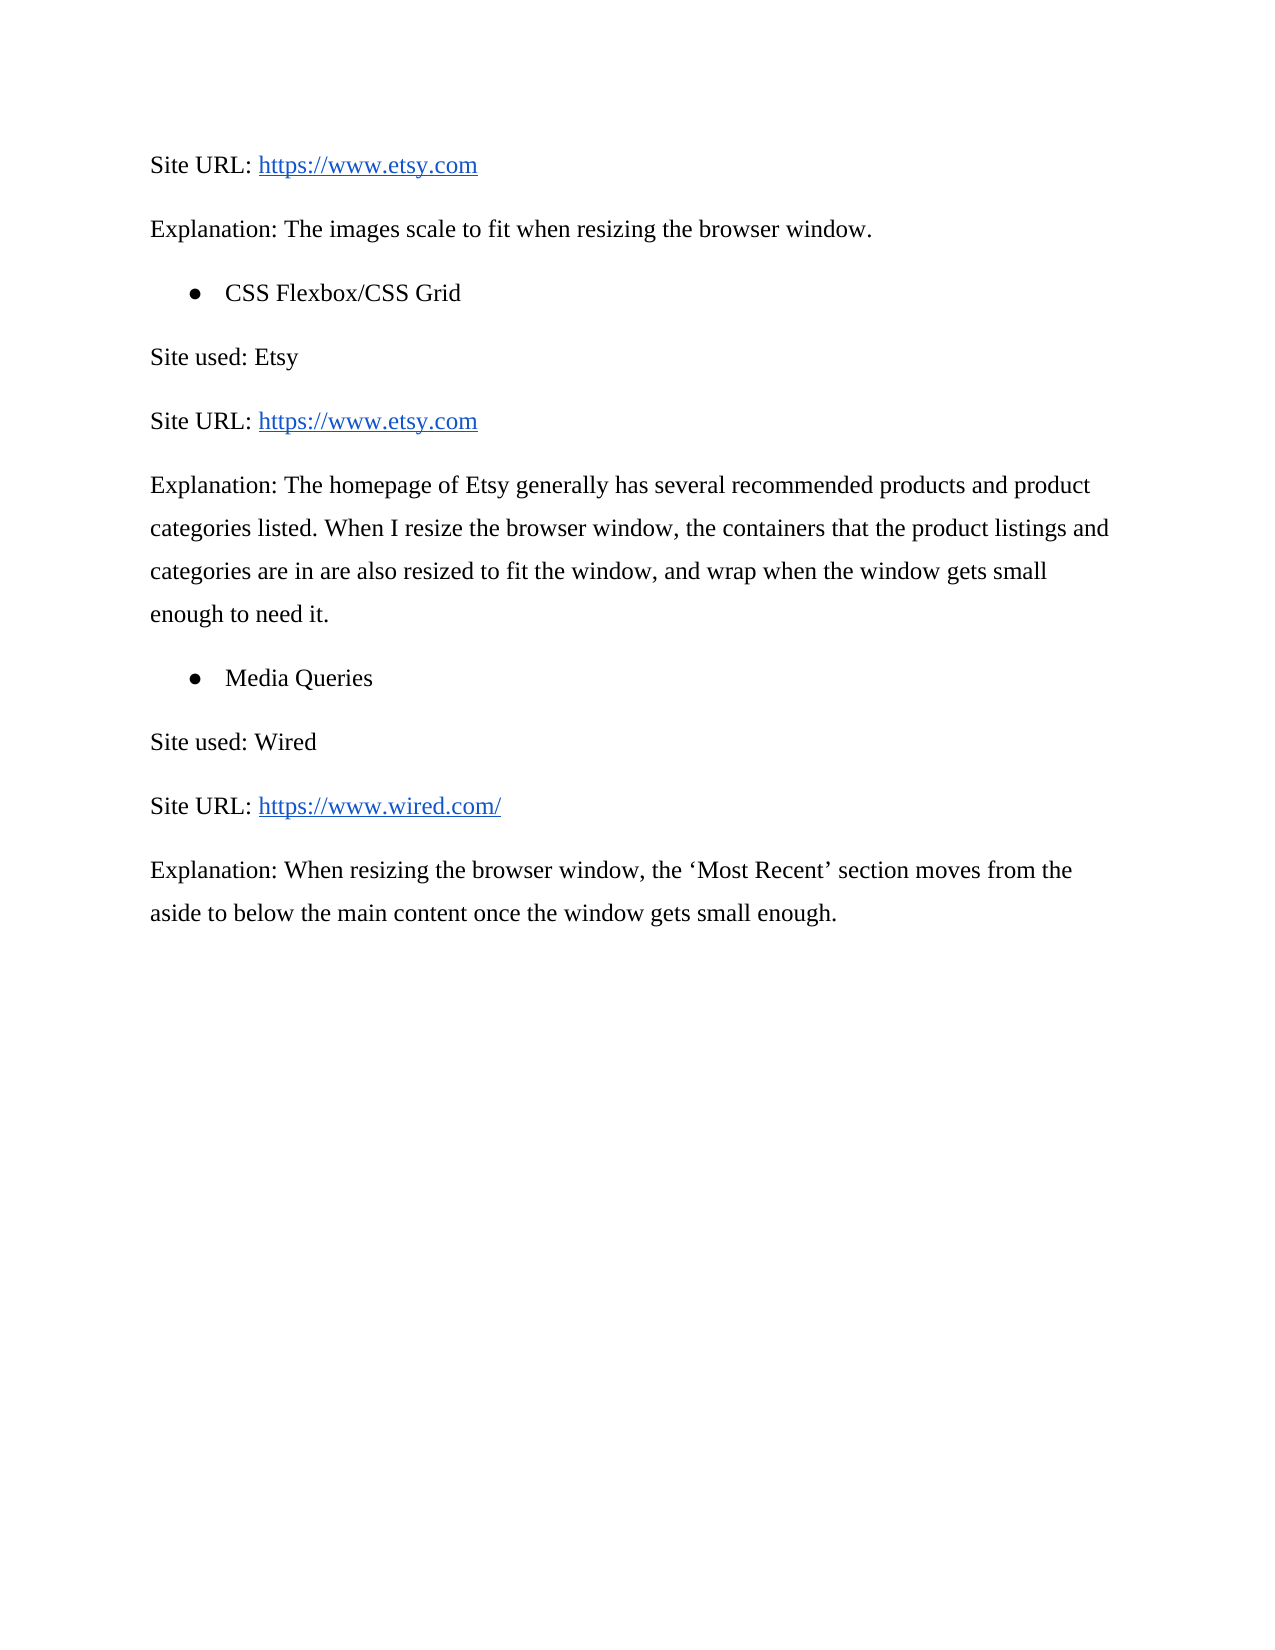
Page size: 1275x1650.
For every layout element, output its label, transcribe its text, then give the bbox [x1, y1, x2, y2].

text Site used: Etsy [150, 342, 1125, 371]
list CSS Flexbox/CSS Grid [187, 278, 1125, 307]
text Explanation: The homepage of Etsy generally has several recommended products and product categories listed. When I resize the browser window, the containers that the product listings and categories are in are also resized to fit the window, and wrap when the window gets small enough to need it. [150, 470, 1125, 628]
text Site URL: https://www.etsy.com [150, 150, 1125, 179]
list Media Queries [187, 663, 1125, 692]
text Explanation: The images scale to fit when resizing the browser window. [150, 214, 1125, 243]
text Site URL: https://www.wired.com/ [150, 791, 1125, 820]
text Site used: Wired [150, 727, 1125, 756]
text Site URL: https://www.etsy.com [150, 406, 1125, 434]
text Explanation: When resizing the browser window, the ‘Most Recent’ section moves from the aside to below the main content once the window gets small enough. [150, 855, 1125, 927]
